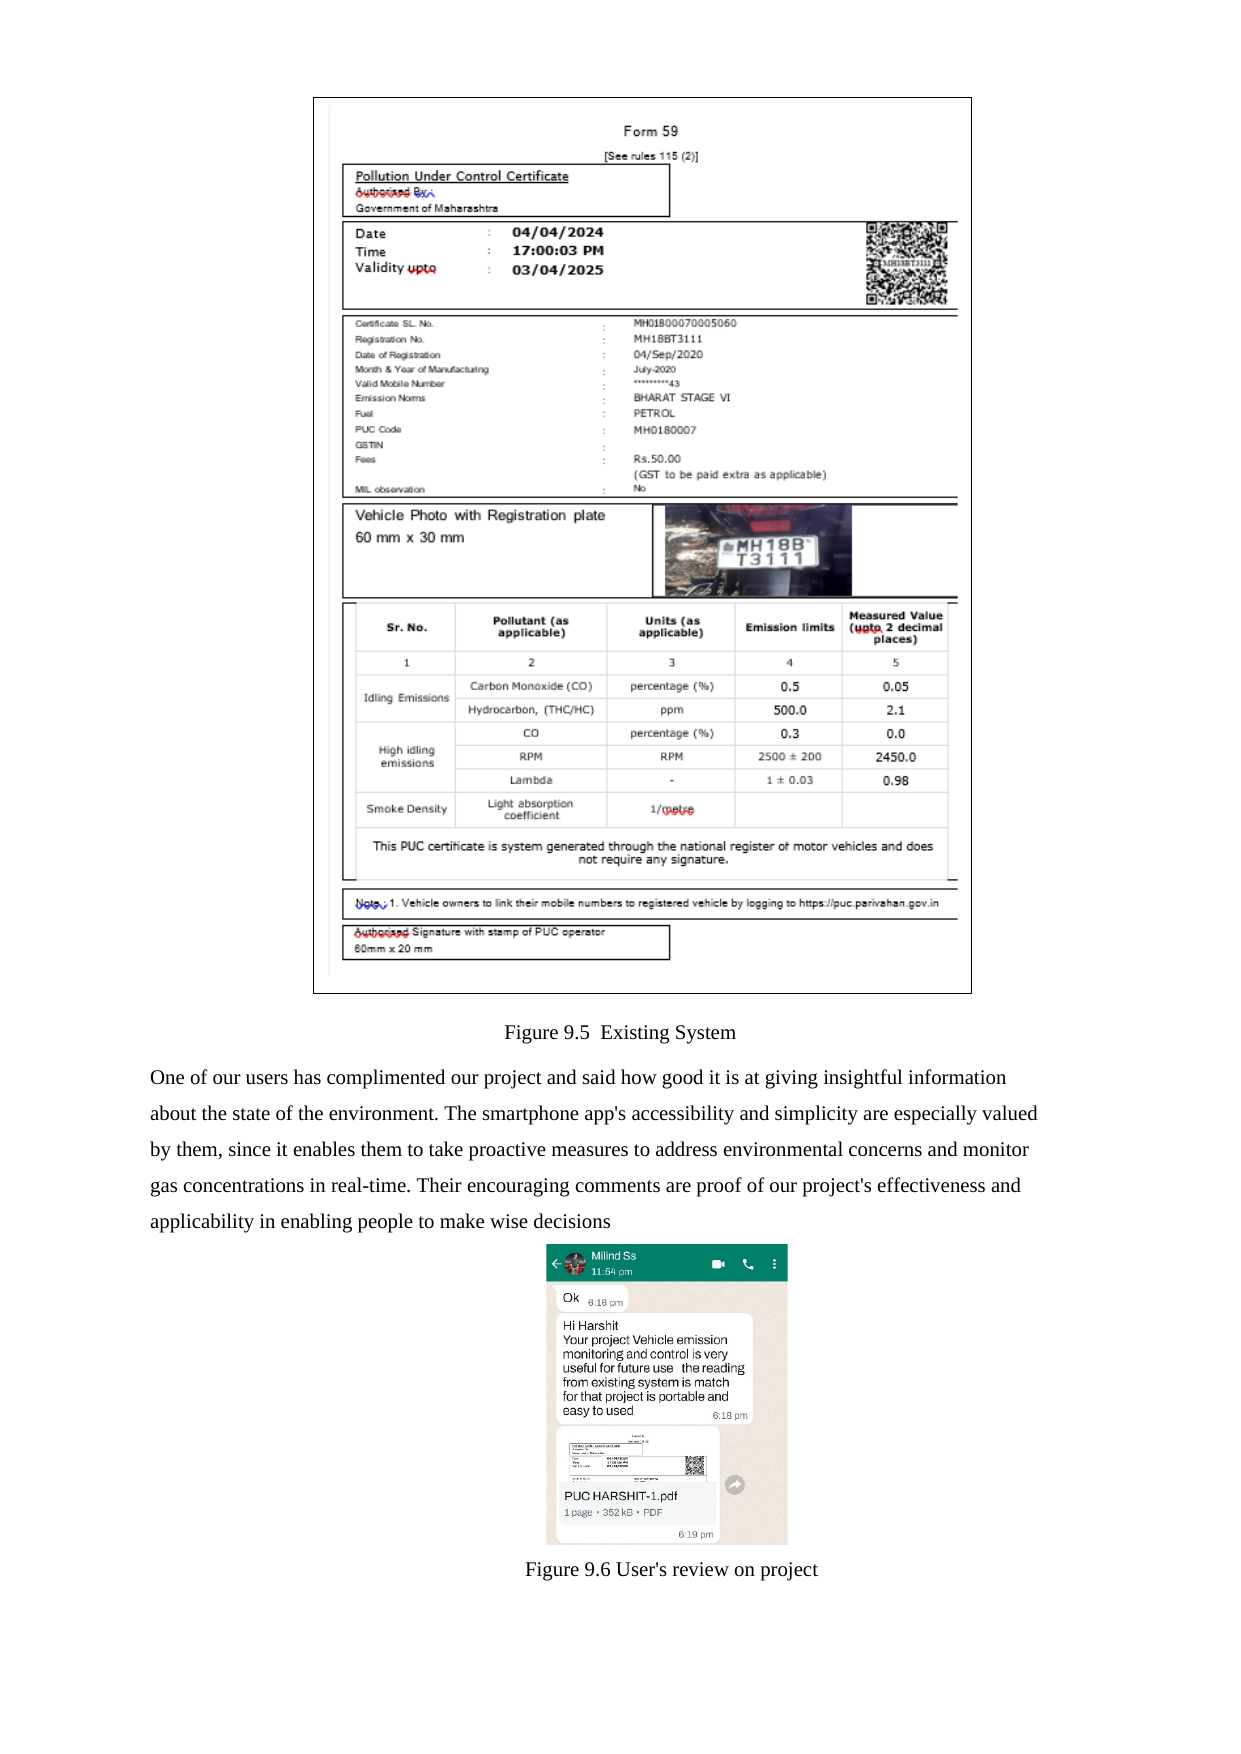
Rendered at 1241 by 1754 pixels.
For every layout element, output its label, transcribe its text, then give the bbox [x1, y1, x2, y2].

text Figure 9.6 User's review on project [150, 1557, 1090, 1581]
picture [328, 105, 958, 976]
picture [546, 1244, 788, 1545]
text One of our users has complimented our project and said how good it is at giving insightful information about the state of the environment. The smartphone app's accessibility and simplicity are especially valued by them, since it enables them to take proactive measures to address environmental concerns and monitor gas concentrations in real-time. Their encouraging comments are proof of our project's effectiveness and applicability in enabling people to make wise decisions [150, 1064, 1045, 1233]
text Figure 9.5 Existing System [150, 1020, 1090, 1044]
